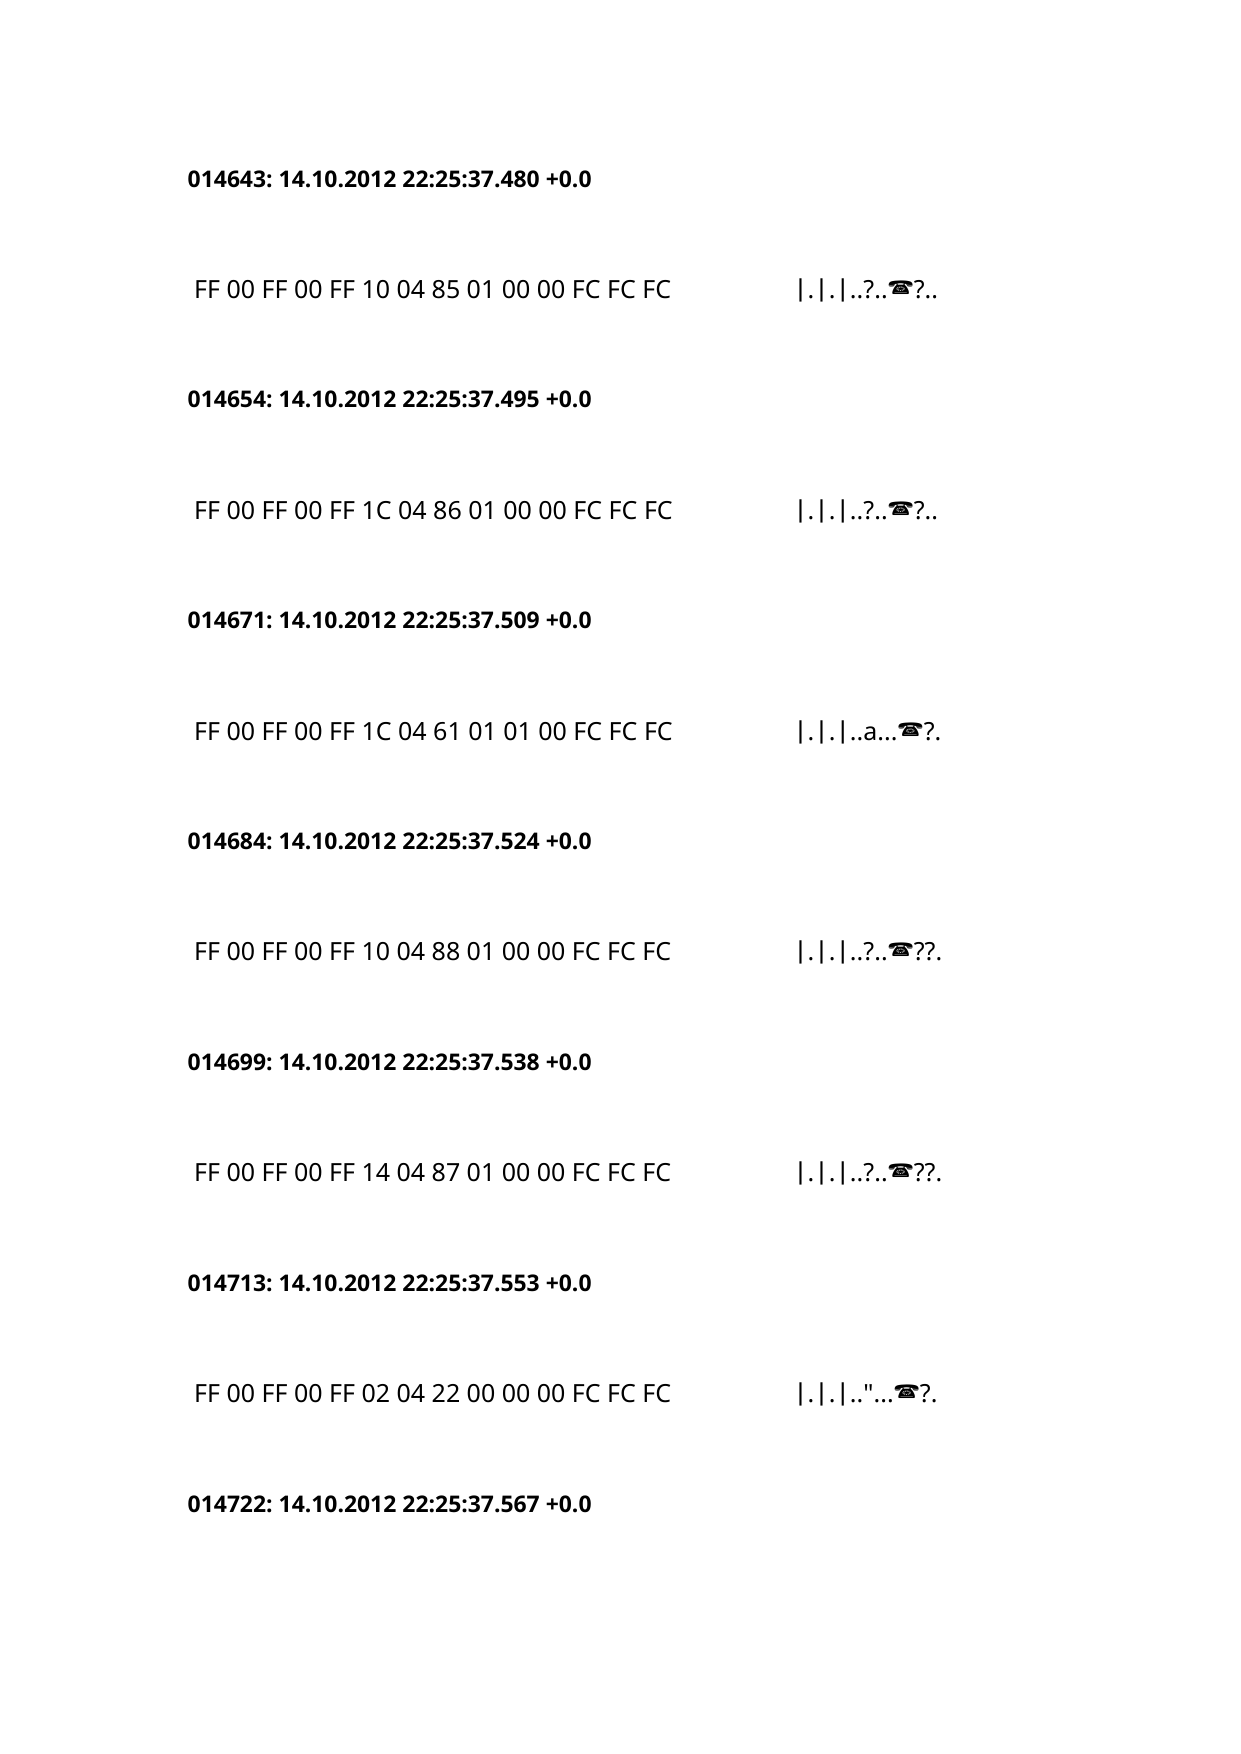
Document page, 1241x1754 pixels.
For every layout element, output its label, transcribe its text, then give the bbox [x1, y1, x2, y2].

table_header FF 00 FF 00 FF 10 04 85 01 00 00 FC FC FC [188, 256, 793, 321]
table_header ....?..?.. [793, 477, 1053, 542]
text 014684: 14.10.2012 22:25:37.524 +0.0 [187, 824, 1053, 857]
table_header FF 00 FF 00 FF 1C 04 86 01 00 00 FC FC FC [188, 477, 793, 542]
text 014671: 14.10.2012 22:25:37.509 +0.0 [187, 604, 1053, 636]
table_header ...."...?. [793, 1360, 1053, 1425]
table_header FF 00 FF 00 FF 14 04 87 01 00 00 FC FC FC [188, 1140, 793, 1204]
table_header ....?..?.. [793, 256, 1053, 321]
table_header ....?..??. [793, 919, 1053, 984]
text 014654: 14.10.2012 22:25:37.495 +0.0 [187, 383, 1053, 415]
text 014722: 14.10.2012 22:25:37.567 +0.0 [187, 1487, 1053, 1519]
table_header FF 00 FF 00 FF 10 04 88 01 00 00 FC FC FC [188, 919, 793, 984]
table_header ....?..??. [793, 1140, 1053, 1204]
text 014643: 14.10.2012 22:25:37.480 +0.0 [187, 162, 1053, 194]
table_header ....a...?. [793, 698, 1053, 763]
table_header FF 00 FF 00 FF 1C 04 61 01 01 00 FC FC FC [188, 698, 793, 763]
table_header FF 00 FF 00 FF 02 04 22 00 00 00 FC FC FC [188, 1360, 793, 1425]
text 014699: 14.10.2012 22:25:37.538 +0.0 [187, 1045, 1053, 1078]
text 014713: 14.10.2012 22:25:37.553 +0.0 [187, 1266, 1053, 1299]
